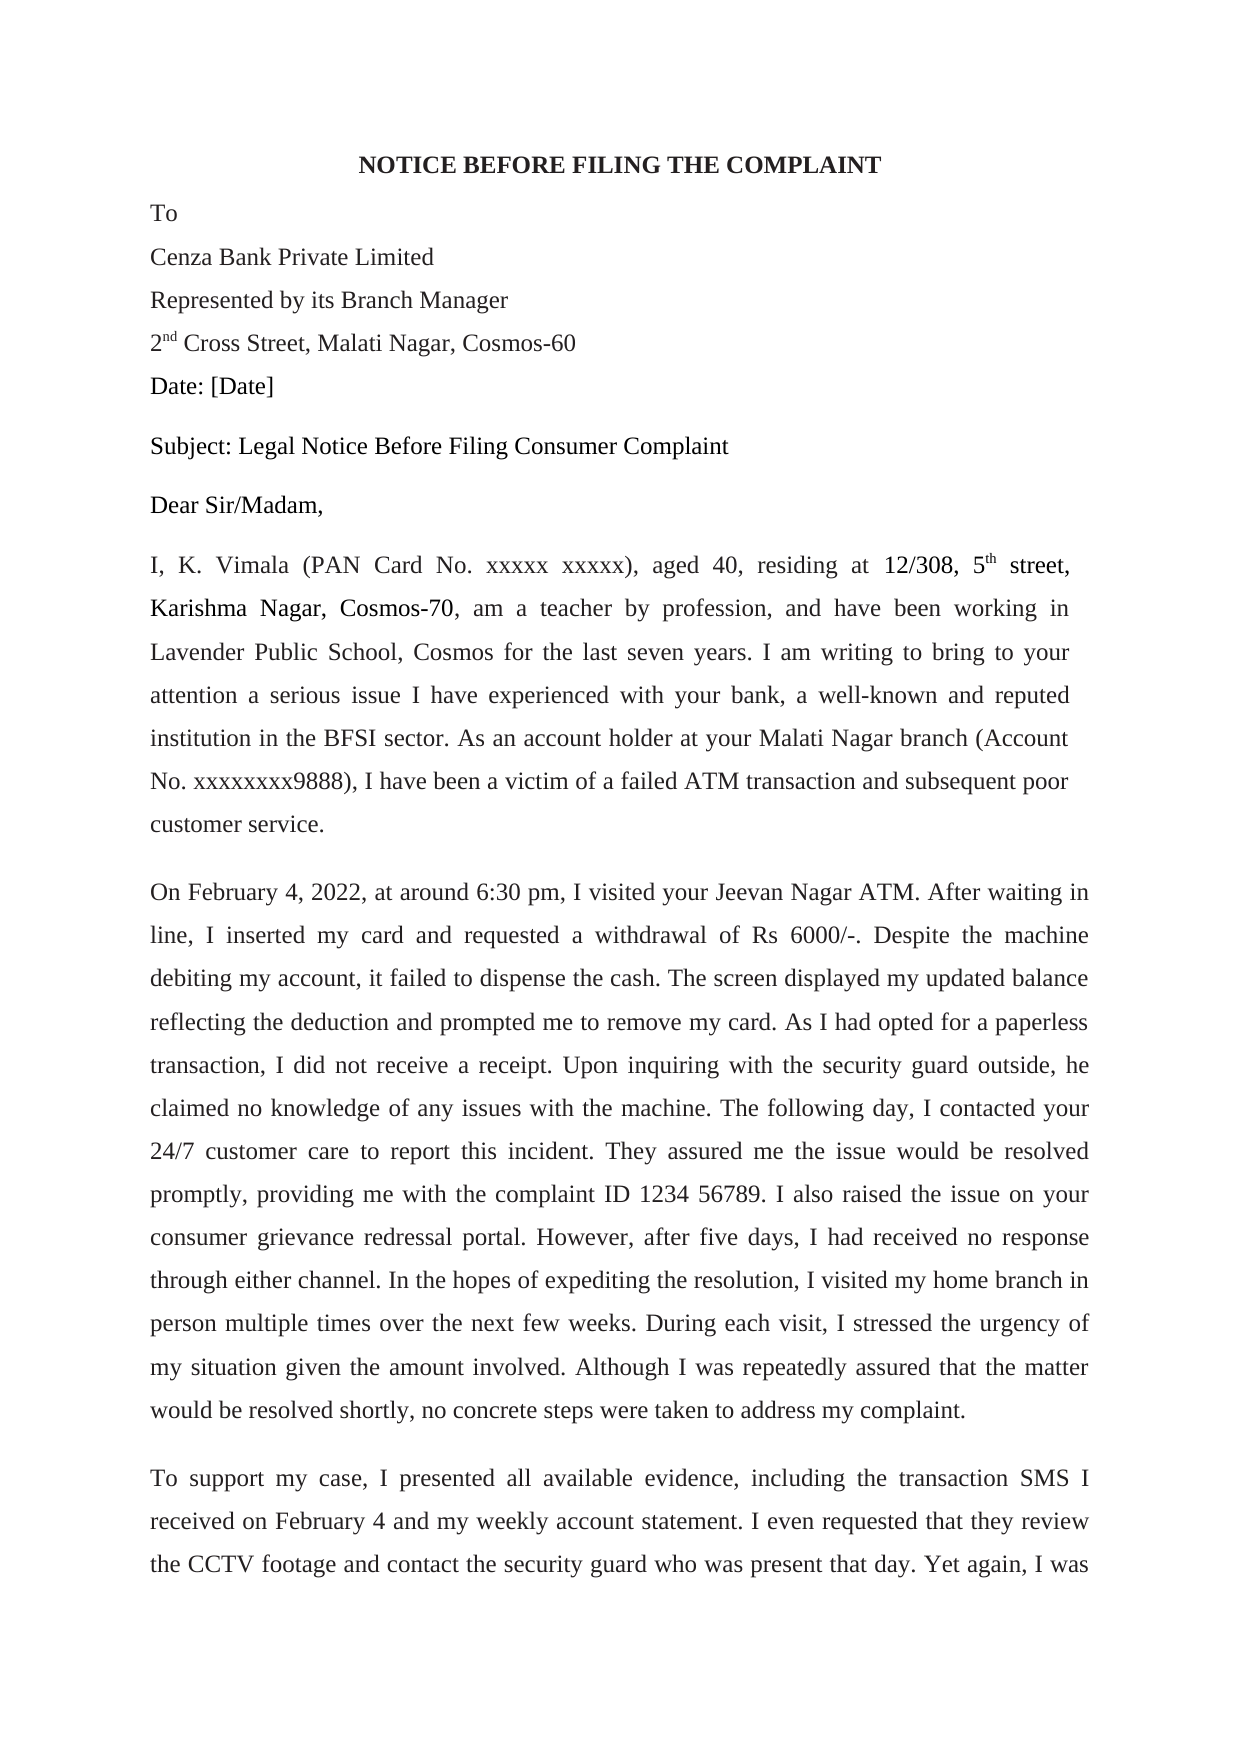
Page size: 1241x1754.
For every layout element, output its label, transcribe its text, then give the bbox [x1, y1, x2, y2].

text Represented by its Branch Manager [150, 285, 1090, 313]
text I, K. Vimala (PAN Card No. xxxxx xxxxx), aged 40, residing at 12/308, 5th street, Karishma Nagar, Cosmos-70, am a teacher by profession, and have been working in Lavender Public School, Cosmos for the last seven years. I am writing to bring to your attention a serious issue I have experienced with your bank, a well-known and reputed institution in the BFSI sector. As an account holder at your Malati Nagar branch (Account No. xxxxxxxx9888), I have been a victim of a failed ATM transaction and subsequent poor customer service. [150, 550, 1070, 838]
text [150, 1463, 1090, 1578]
text Subject: Legal Notice Before Filing Consumer Complaint [150, 431, 1090, 459]
text To [150, 198, 1090, 227]
text Date: [Date] [150, 371, 1090, 400]
text Dear Sir/Madam, [150, 491, 1090, 519]
text NOTICE BEFORE FILING THE COMPLAINT [150, 150, 1090, 179]
text On February 4, 2022, at around 6:30 pm, I visited your Jeevan Nagar ATM. After waiting in line, I inserted my card and requested a withdrawal of Rs 6000/-. Despite the machine debiting my account, it failed to dispense the cash. The screen displayed my updated balance reflecting the deduction and prompted me to remove my card. As I had opted for a paperless transaction, I did not receive a receipt. Upon inquiring with the security guard outside, he claimed no knowledge of any issues with the machine. The following day, I contacted your 24/7 customer care to report this incident. They assured me the issue would be resolved promptly, providing me with the complaint ID 1234 56789. I also raised the issue on your consumer grievance redressal portal. However, after five days, I had received no response through either channel. In the hopes of expediting the resolution, I visited my home branch in person multiple times over the next few weeks. During each visit, I stressed the urgency of my situation given the amount involved. Although I was repeatedly assured that the matter would be resolved shortly, no concrete steps were taken to address my complaint. [150, 877, 1090, 1423]
text Cenza Bank Private Limited [150, 242, 1090, 270]
text 2nd Cross Street, Malati Nagar, Cosmos-60 [150, 328, 1090, 357]
